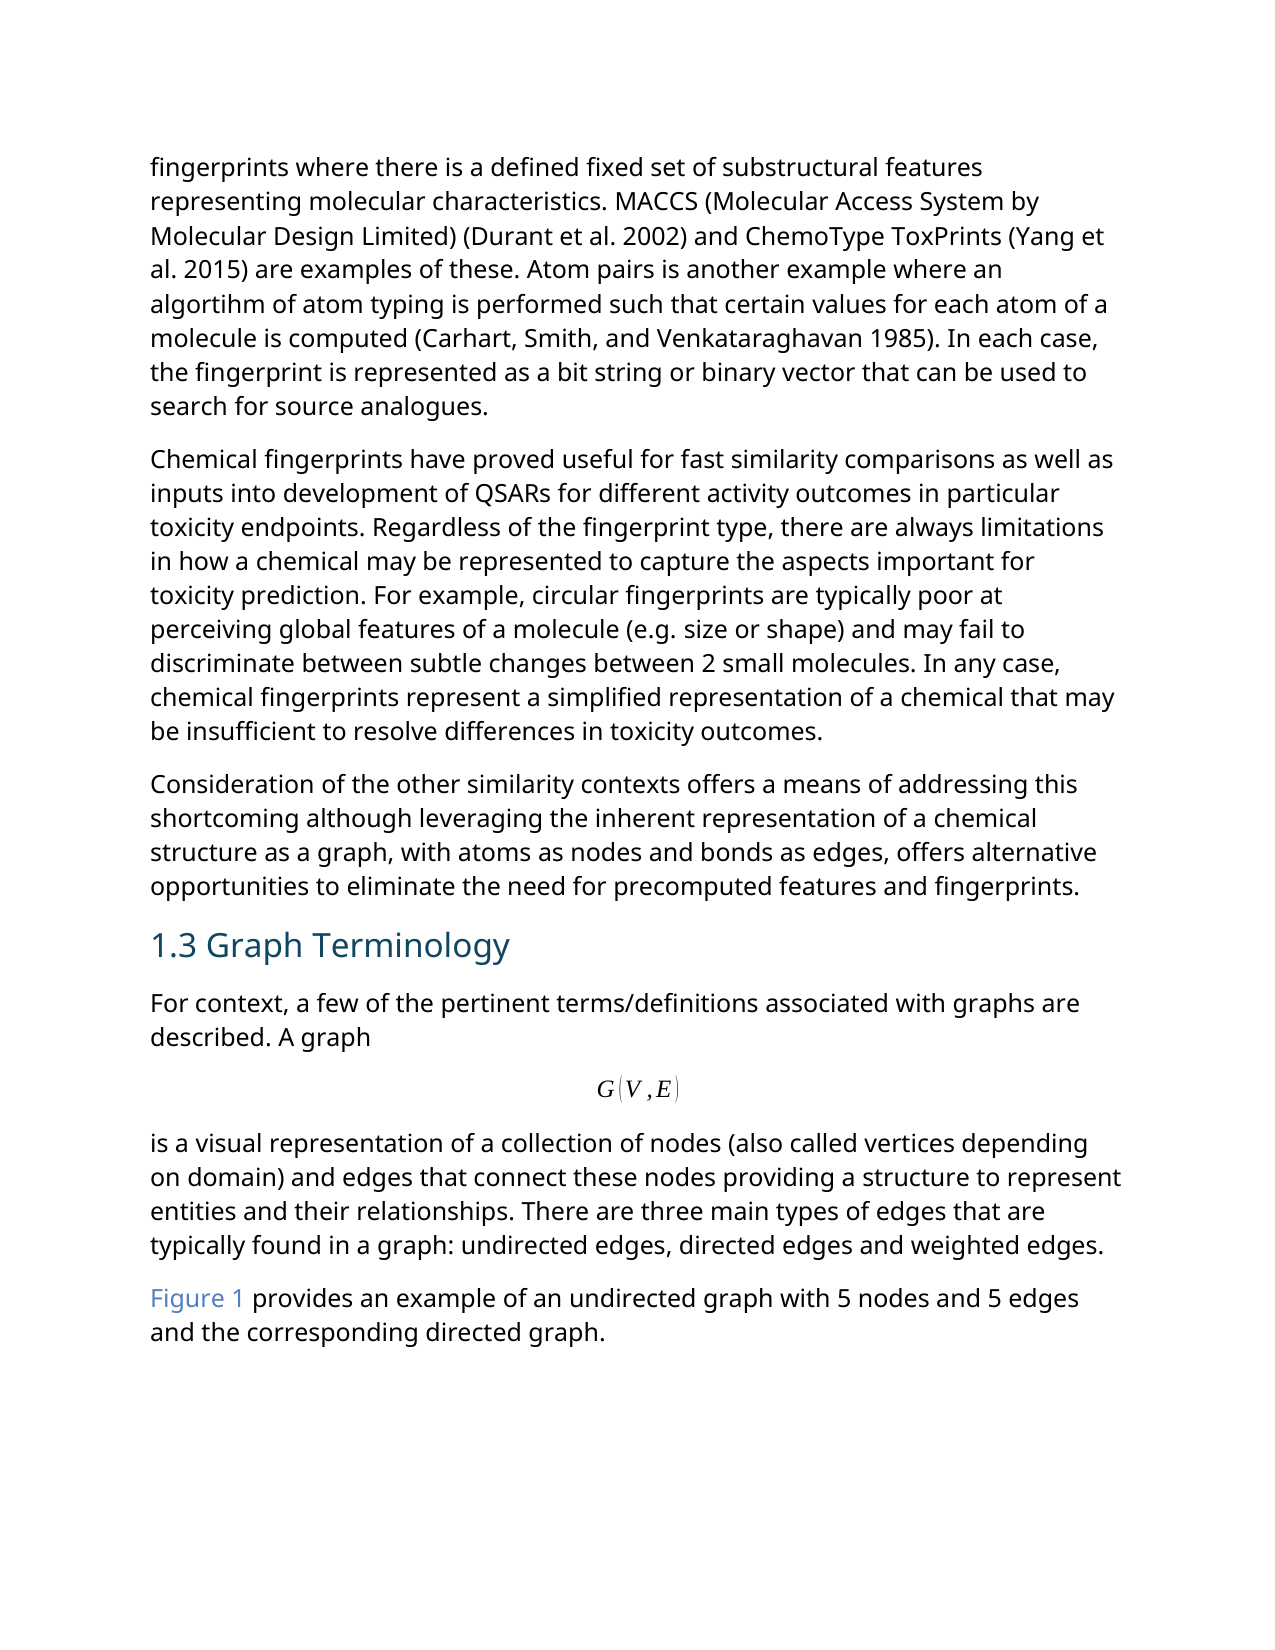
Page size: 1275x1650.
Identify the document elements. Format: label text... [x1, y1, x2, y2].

text Figure 1 provides an example of an undirected graph with 5 nodes and 5 edges and the corresponding directed graph. [150, 1280, 1125, 1348]
text Consideration of the other similarity contexts offers a means of addressing this shortcoming although leveraging the inherent representation of a chemical structure as a graph, with atoms as nodes and bonds as edges, offers alternative opportunities to eliminate the need for precomputed features and fingerprints. [150, 767, 1125, 903]
text For context, a few of the pertinent terms/definitions associated with graphs are described. A graph [150, 986, 1125, 1054]
text is a visual representation of a collection of nodes (also called vertices depending on domain) and edges that connect these nodes providing a structure to represent entities and their relationships. There are three main types of edges that are typically found in a graph: undirected edges, directed edges and weighted edges. [150, 1125, 1125, 1262]
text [150, 150, 1125, 422]
subtitle 1.3 Graph Terminology [150, 922, 1125, 967]
text Chemical fingerprints have proved useful for fast similarity comparisons as well as inputs into development of QSARs for different activity outcomes in particular toxicity endpoints. Regardless of the fingerprint type, there are always limitations in how a chemical may be represented to capture the aspects important for toxicity prediction. For example, circular fingerprints are typically poor at perceiving global features of a molecule (e.g. size or shape) and may fail to discriminate between subtle changes between 2 small molecules. In any case, chemical fingerprints represent a simplified representation of a chemical that may be insufficient to resolve differences in toxicity outcomes. [150, 441, 1125, 748]
